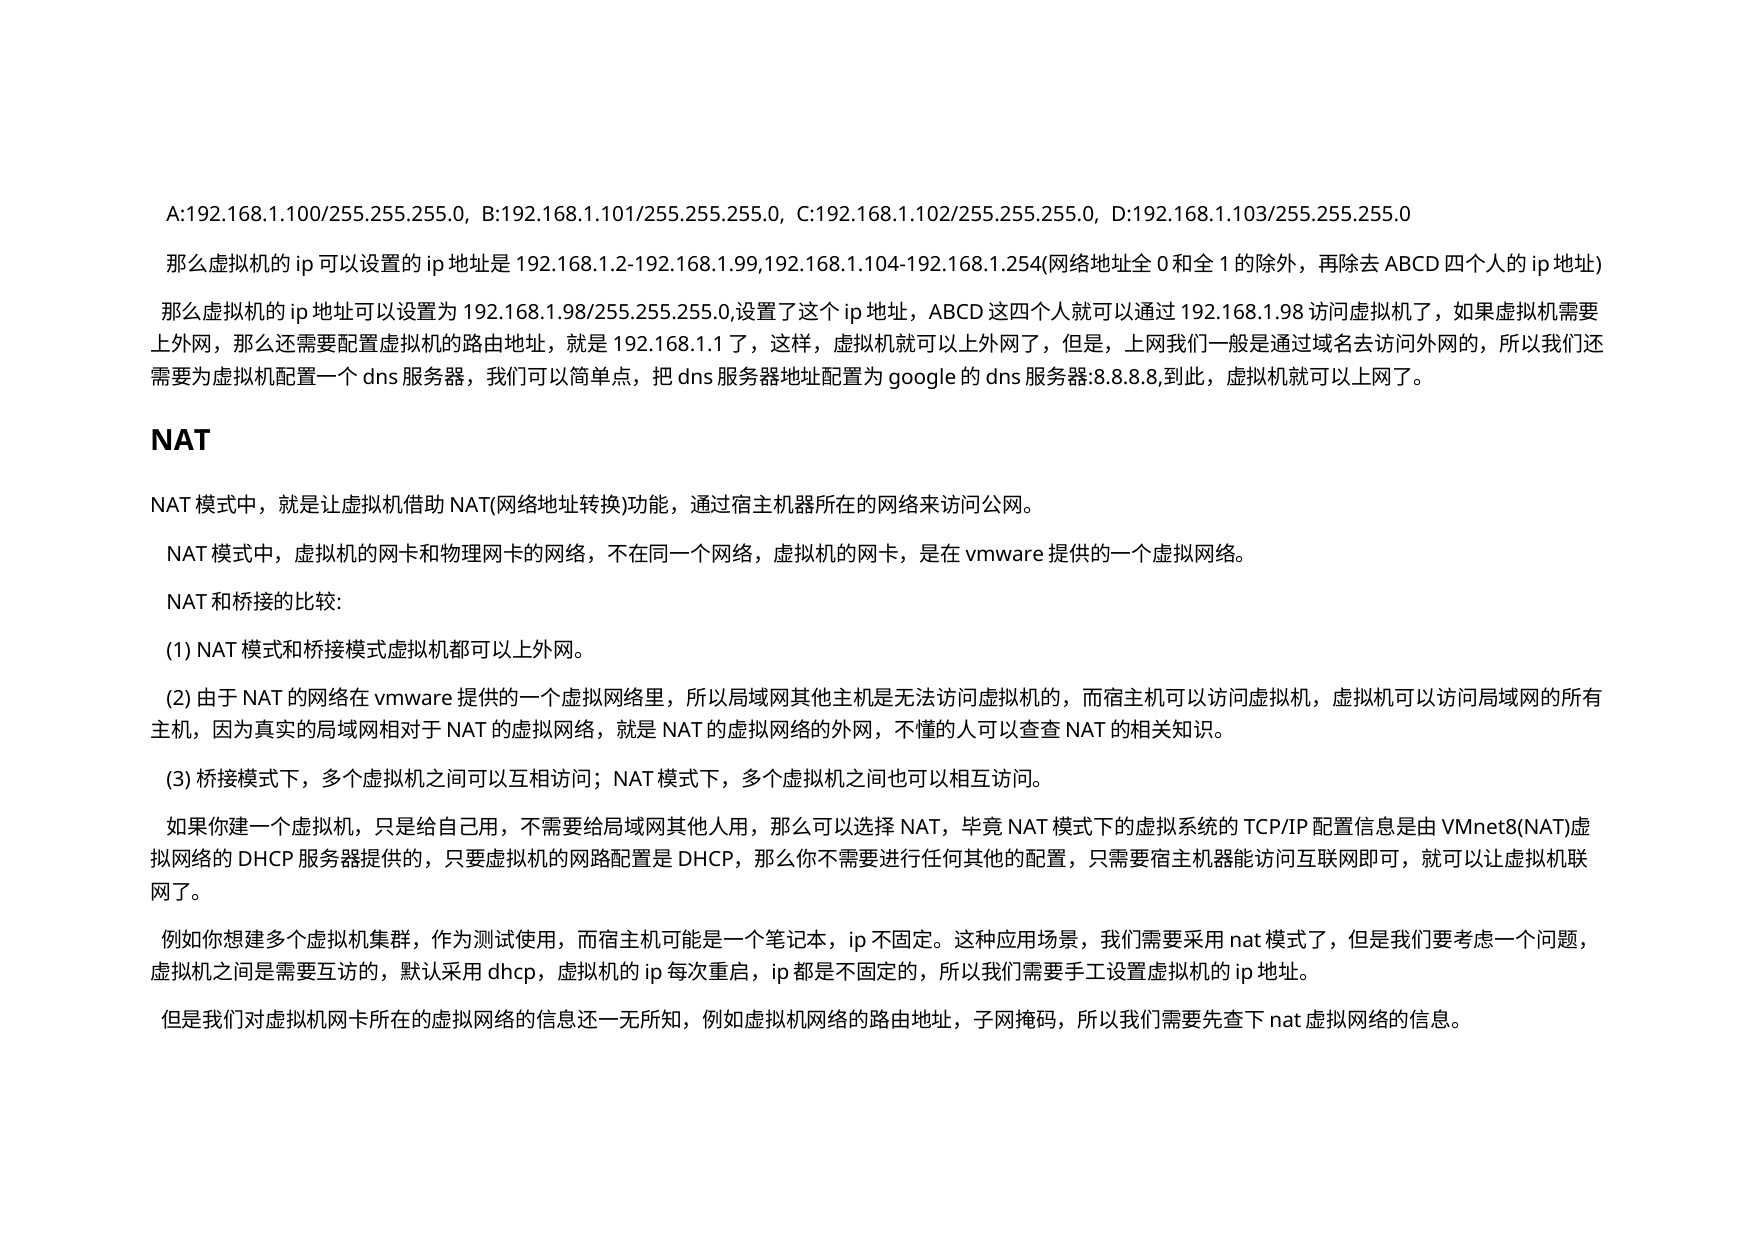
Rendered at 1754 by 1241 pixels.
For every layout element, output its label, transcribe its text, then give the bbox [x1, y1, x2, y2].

text (2) 由于NAT的网络在vmware提供的一个虚拟网络里，所以局域网其他主机是无法访问虚拟机的，而宿主机可以访问虚拟机，虚拟机可以访问局域网的所有主机，因为真实的局域网相对于NAT的虚拟网络，就是NAT的虚拟网络的外网，不懂的人可以查查NAT的相关知识。 [150, 680, 1604, 745]
text NAT模式中，虚拟机的网卡和物理网卡的网络，不在同一个网络，虚拟机的网卡，是在vmware提供的一个虚拟网络。 [150, 536, 1604, 568]
text 如果你建一个虚拟机，只是给自己用，不需要给局域网其他人用，那么可以选择NAT，毕竟NAT模式下的虚拟系统的TCP/IP配置信息是由VMnet8(NAT)虚拟网络的DHCP服务器提供的，只要虚拟机的网路配置是DHCP，那么你不需要进行任何其他的配置，只需要宿主机器能访问互联网即可，就可以让虚拟机联网了。 [150, 809, 1604, 906]
text (1) NAT模式和桥接模式虚拟机都可以上外网。 [150, 632, 1604, 664]
text NAT模式中，就是让虚拟机借助NAT(网络地址转换)功能，通过宿主机器所在的网络来访问公网。 [150, 488, 1604, 520]
text NAT和桥接的比较: [150, 584, 1604, 616]
text 那么虚拟机的ip地址可以设置为192.168.1.98/255.255.255.0,设置了这个ip地址，ABCD这四个人就可以通过192.168.1.98访问虚拟机了，如果虚拟机需要上外网，那么还需要配置虚拟机的路由地址，就是192.168.1.1了，这样，虚拟机就可以上外网了，但是，上网我们一般是通过域名去访问外网的，所以我们还需要为虚拟机配置一个dns服务器，我们可以简单点，把dns服务器地址配置为google的dns服务器:8.8.8.8,到此，虚拟机就可以上网了。 [150, 294, 1604, 391]
text 例如你想建多个虚拟机集群，作为测试使用，而宿主机可能是一个笔记本，ip不固定。这种应用场景，我们需要采用nat模式了，但是我们要考虑一个问题，虚拟机之间是需要互访的，默认采用dhcp，虚拟机的ip每次重启，ip都是不固定的，所以我们需要手工设置虚拟机的ip地址。 [150, 922, 1604, 987]
subtitle NAT [150, 407, 1604, 472]
text A:192.168.1.100/255.255.255.0, B:192.168.1.101/255.255.255.0, C:192.168.1.102/255.255.255.0, D:192.168.1.103/255.255.255.0 [150, 198, 1604, 230]
text 那么虚拟机的ip可以设置的ip地址是192.168.1.2-192.168.1.99,192.168.1.104-192.168.1.254(网络地址全0和全1的除外，再除去ABCD四个人的ip地址) [150, 246, 1604, 278]
text (3) 桥接模式下，多个虚拟机之间可以互相访问；NAT模式下，多个虚拟机之间也可以相互访问。 [150, 761, 1604, 793]
text 但是我们对虚拟机网卡所在的虚拟网络的信息还一无所知，例如虚拟机网络的路由地址，子网掩码，所以我们需要先查下nat虚拟网络的信息。 [150, 1003, 1604, 1035]
